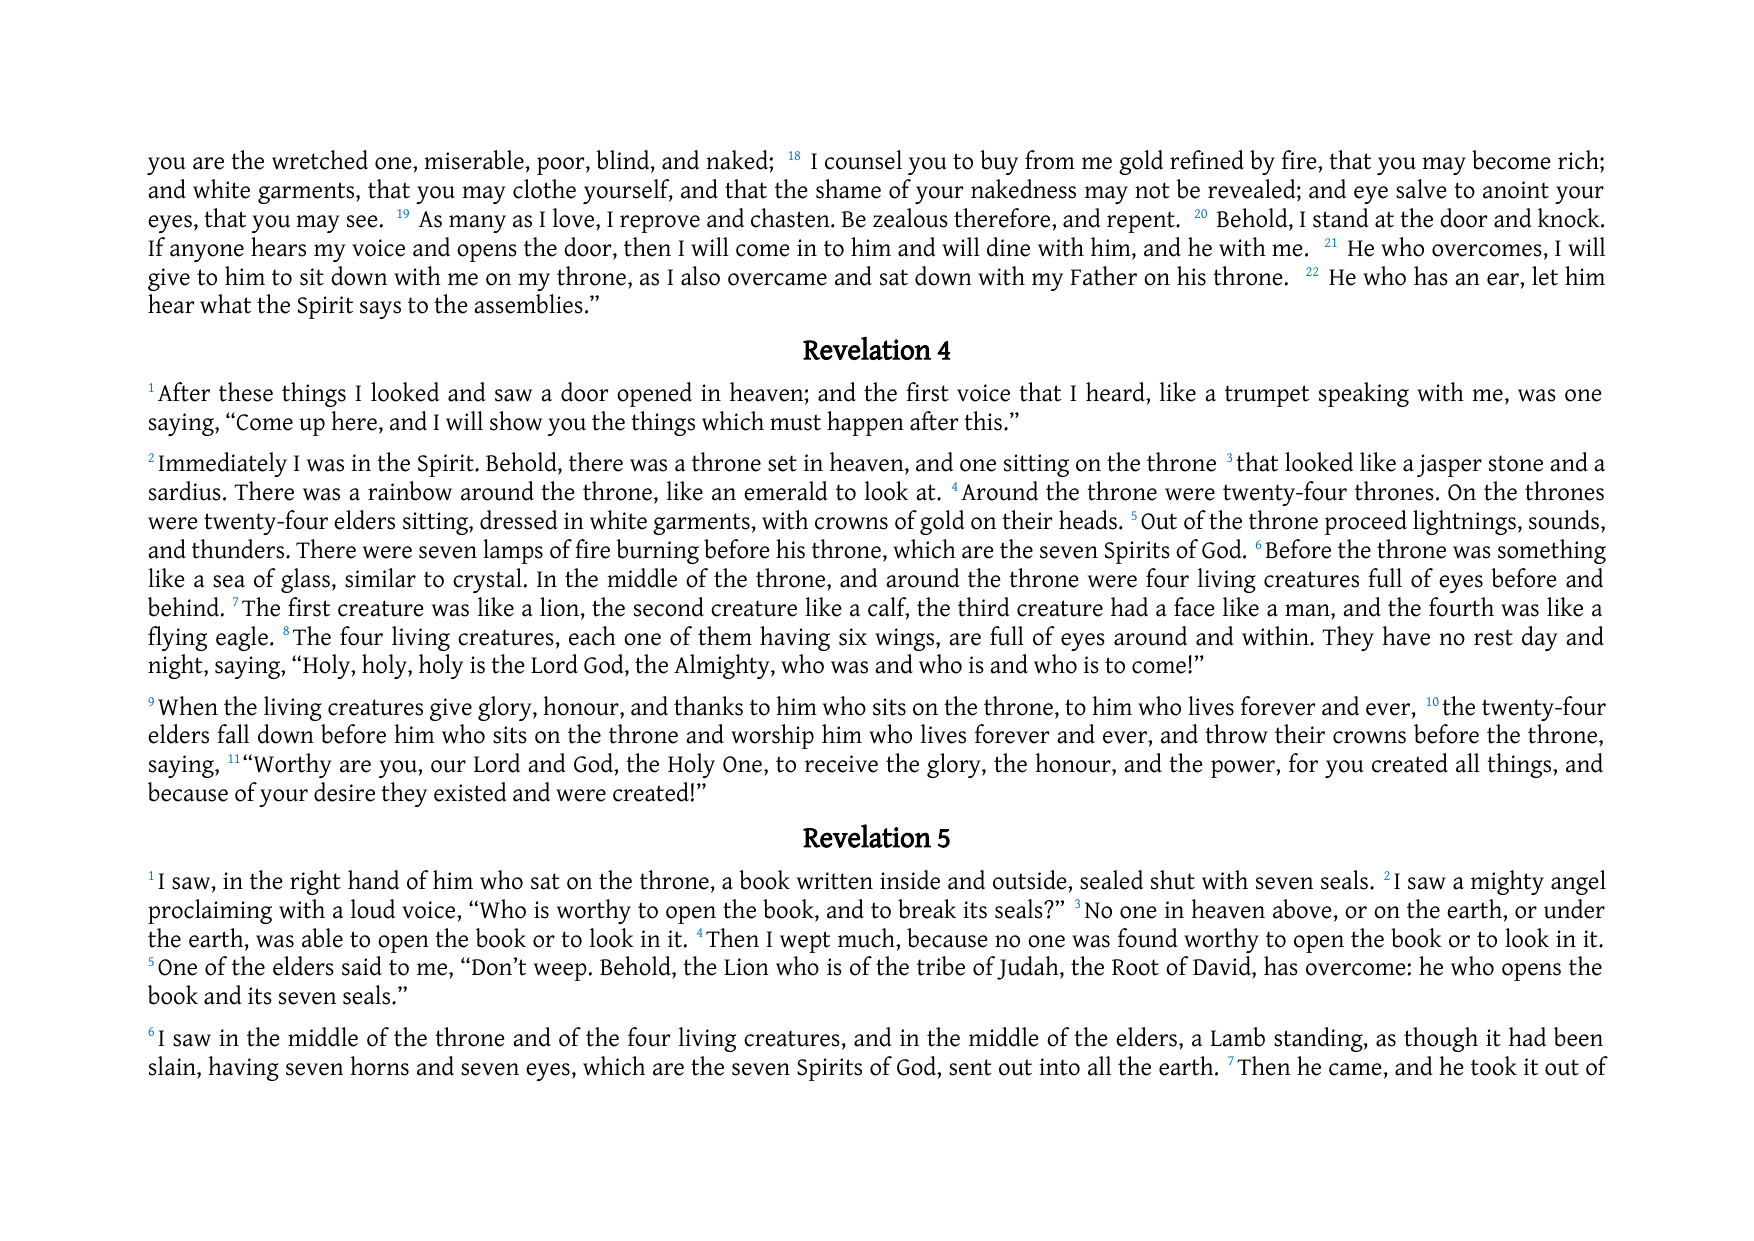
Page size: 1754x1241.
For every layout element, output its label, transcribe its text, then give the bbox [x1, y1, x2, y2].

text 2 Immediately I was in the Spirit. Behold, there was a throne set in heaven, and one sitting on the throne 3 that looked like a jasper stone and a sardius. There was a rainbow around the throne, like an emerald to look at. 4 Around the throne were twenty-four thrones. On the thrones were twenty-four elders sitting, dressed in white garments, with crowns of gold on their heads. 5 Out of the throne proceed lightnings, sounds, and thunders. There were seven lamps of fire burning before his throne, which are the seven Spirits of God. 6 Before the throne was something like a sea of glass, similar to crystal. In the middle of the throne, and around the throne were four living creatures full of eyes before and behind. 7 The first creature was like a lion, the second creature like a calf, the third creature had a face like a man, and the fourth was like a flying eagle. 8 The four living creatures, each one of them having six wings, are full of eyes around and within. They have no rest day and night, saying, “Holy, holy, holy is the Lord God, the Almighty, who was and who is and who is to come!” [148, 450, 1606, 681]
text 1 I saw, in the right hand of him who sat on the throne, a book written inside and outside, sealed shut with seven seals. 2 I saw a mighty angel proclaiming with a loud voice, “Who is worthy to open the book, and to break its seals?” 3 No one in heaven above, or on the earth, or under the earth, was able to open the book or to look in it. 4 Then I wept much, because no one was found worthy to open the book or to look in it. 5 One of the elders said to me, “Don’t weep. Behold, the Lion who is of the tribe of Judah, the Root of David, has overcome: he who opens the book and its seven seals.” [148, 867, 1606, 1012]
text Revelation 5 [148, 821, 1606, 855]
text Revelation 4 [148, 333, 1606, 367]
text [148, 148, 1606, 321]
text 1 After these things I looked and saw a door opened in heaven; and the first voice that I heard, like a trumpet speaking with me, was one saying, “Come up here, and I will show you the things which must happen after this.” [148, 379, 1606, 437]
text 9 When the living creatures give glory, honour, and thanks to him who sits on the throne, to him who lives forever and ever, 10 the twenty-four elders fall down before him who sits on the throne and worship him who lives forever and ever, and throw their crowns before the throne, saying, 11 “Worthy are you, our Lord and God, the Holy One, to receive the glory, the honour, and the power, for you created all things, and because of your desire they existed and were created!” [148, 693, 1606, 808]
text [148, 1024, 1606, 1082]
